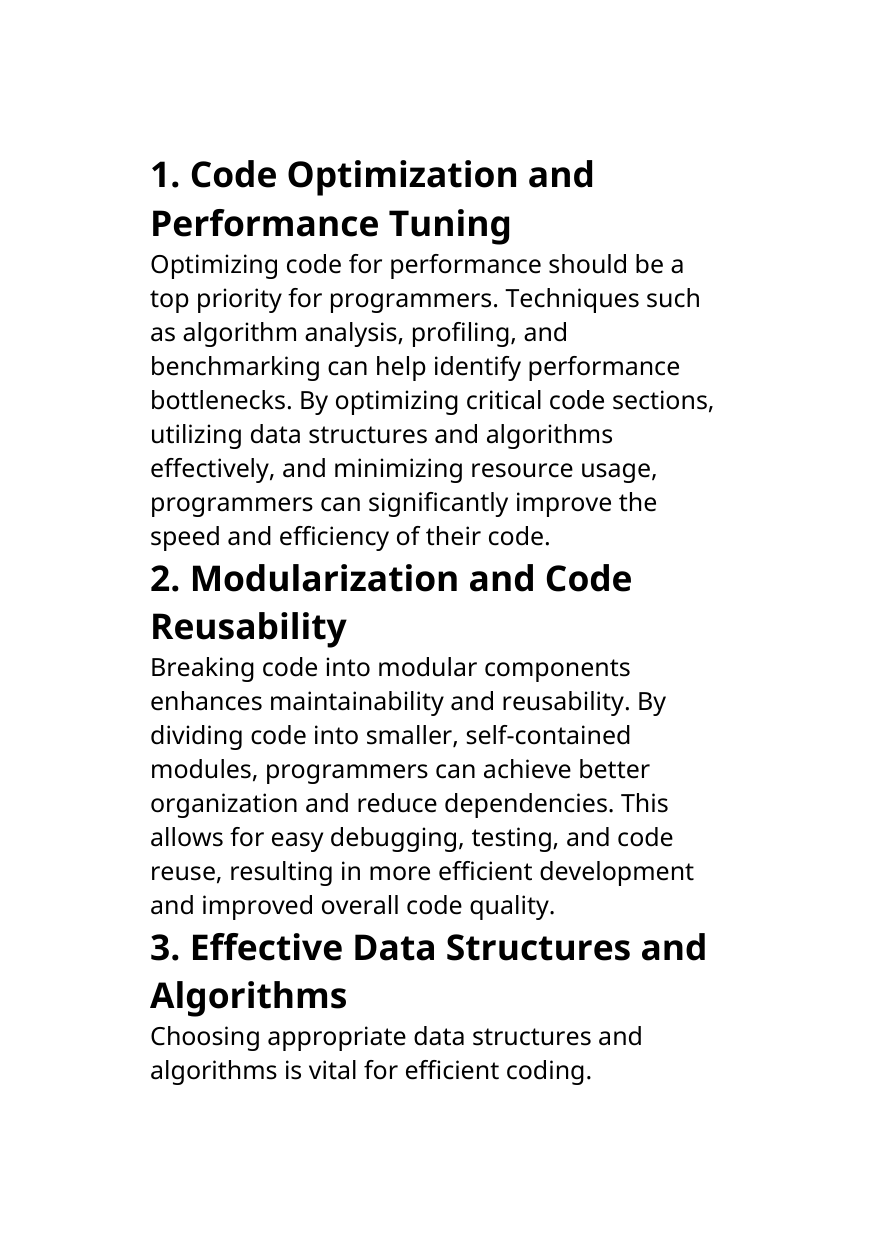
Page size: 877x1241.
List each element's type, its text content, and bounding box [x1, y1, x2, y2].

subtitle 1. Code Optimization and Performance Tuning [150, 150, 727, 246]
text Optimizing code for performance should be a top priority for programmers. Techniques such as algorithm analysis, profiling, and benchmarking can help identify performance bottlenecks. By optimizing critical code sections, utilizing data structures and algorithms effectively, and minimizing resource usage, programmers can significantly improve the speed and efficiency of their code. [150, 246, 727, 553]
text Breaking code into modular components enhances maintainability and reusability. By dividing code into smaller, self-contained modules, programmers can achieve better organization and reduce dependencies. This allows for easy debugging, testing, and code reuse, resulting in more efficient development and improved overall code quality. [150, 649, 727, 922]
subtitle 2. Modularization and Code Reusability [150, 553, 727, 649]
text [150, 1018, 727, 1087]
subtitle 3. Effective Data Structures and Algorithms [150, 922, 727, 1018]
